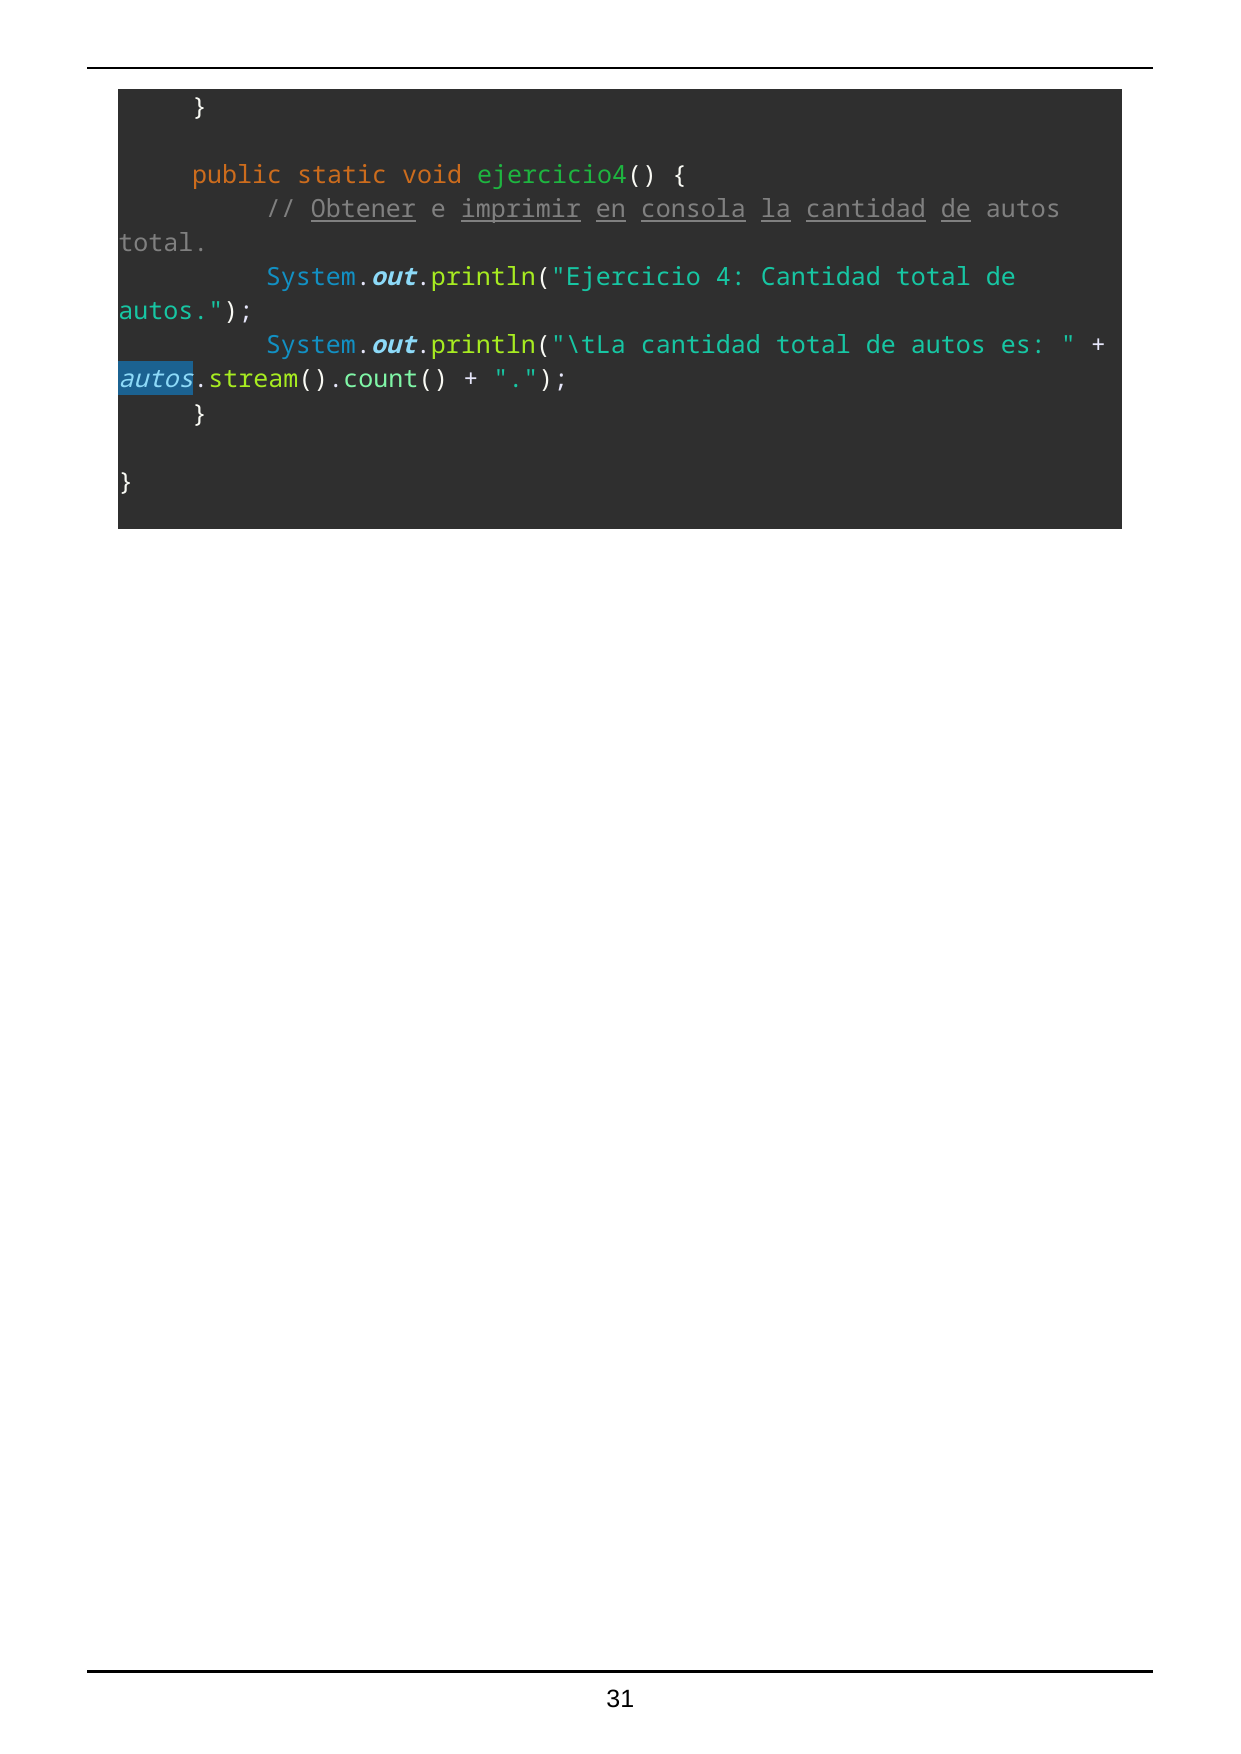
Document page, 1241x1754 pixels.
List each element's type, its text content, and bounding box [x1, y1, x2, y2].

text } [118, 89, 1122, 123]
text } [118, 395, 1122, 429]
text System.out.println("\tLa cantidad total de autos es: " + autos.stream().count() + "."); [118, 327, 1122, 395]
text } [118, 463, 1122, 497]
text System.out.println("Ejercicio 4: Cantidad total de autos."); [118, 259, 1122, 327]
text public static void ejercicio4() { [118, 157, 1122, 191]
text // Obtener e imprimir en consola la cantidad de autos total. [118, 191, 1122, 259]
